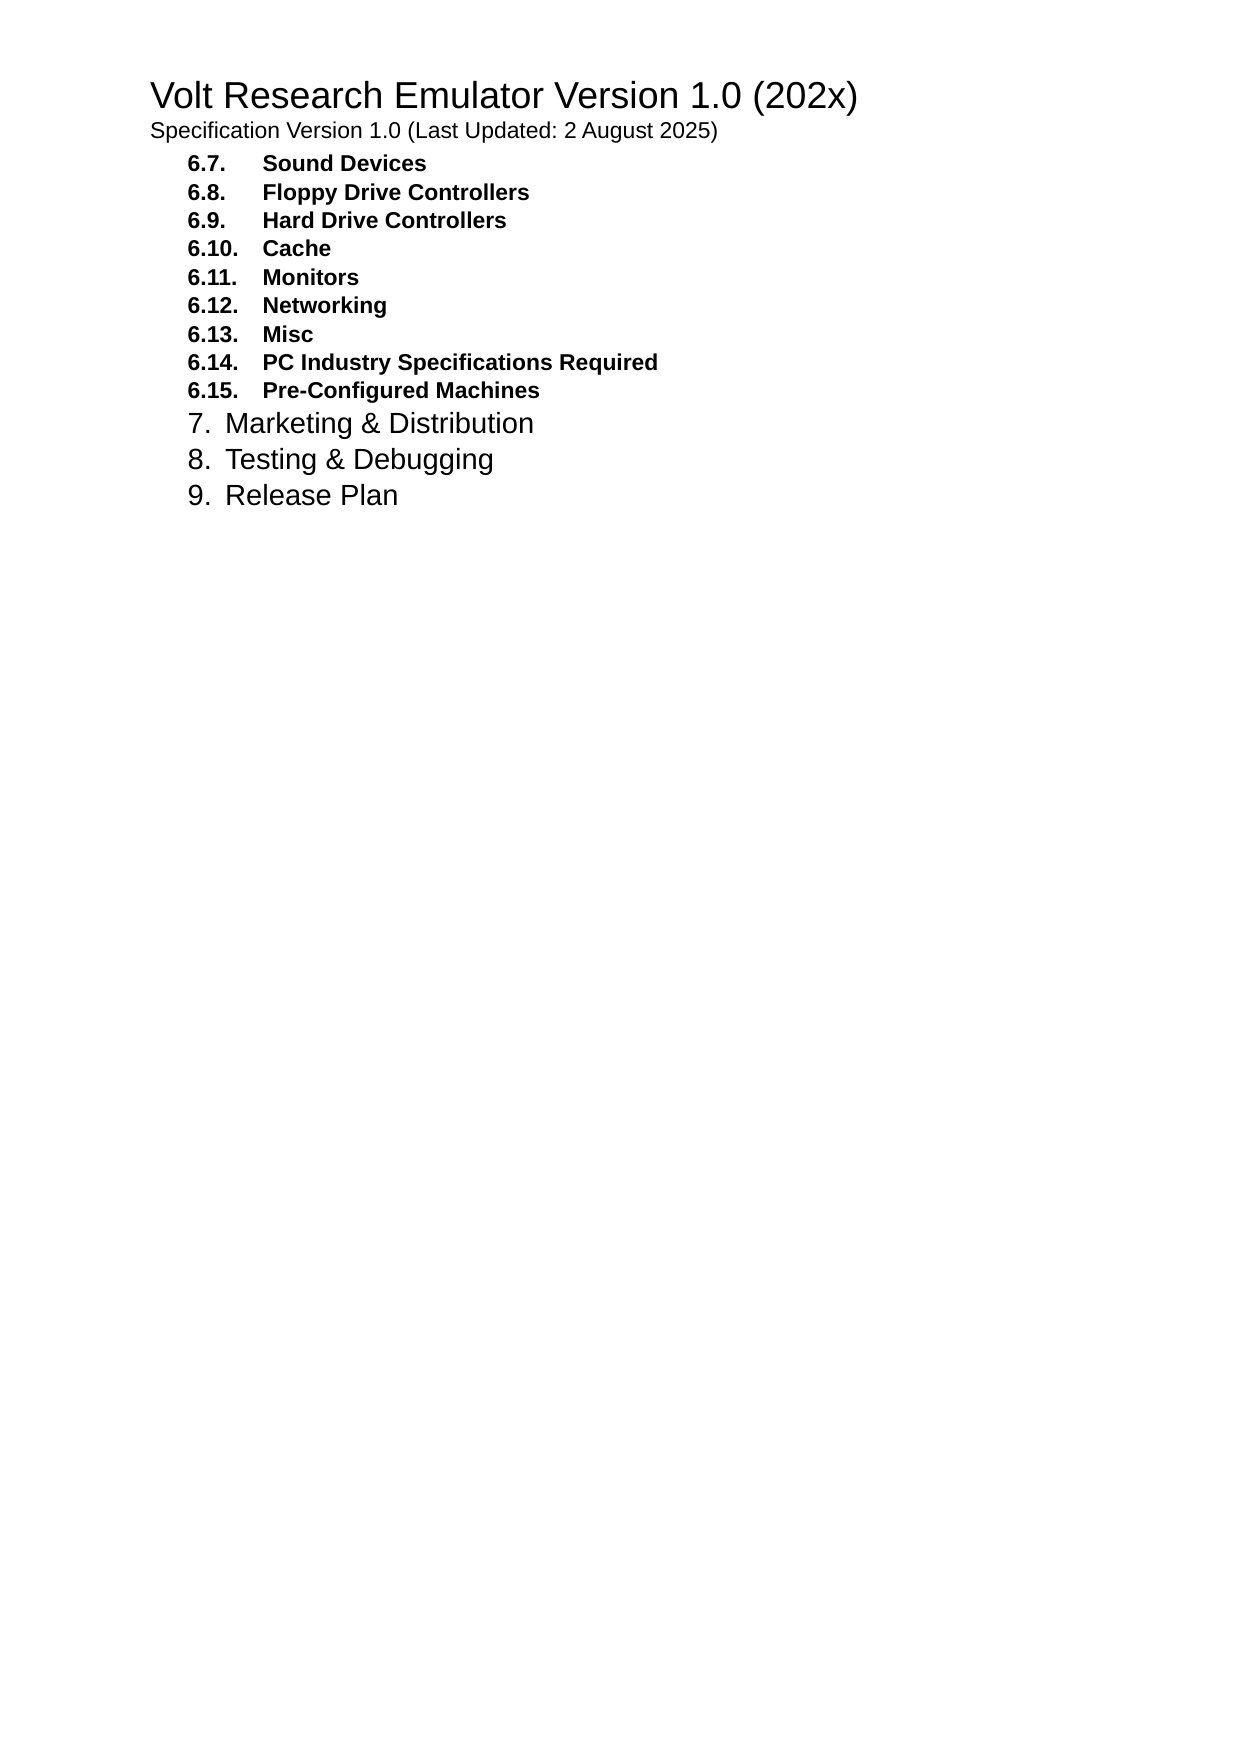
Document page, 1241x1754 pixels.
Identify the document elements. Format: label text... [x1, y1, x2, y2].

list Release Plan [187, 478, 1090, 512]
list Cache [187, 235, 1090, 262]
list PC Industry Specifications Required [187, 349, 1090, 375]
list Marketing & Distribution [187, 406, 1090, 439]
list Monitors [187, 264, 1090, 290]
list Hard Drive Controllers [187, 207, 1090, 233]
list Pre-Configured Machines [187, 377, 1090, 404]
list Testing & Debugging [187, 442, 1090, 476]
list Sound Devices [187, 150, 1090, 176]
list Floppy Drive Controllers [187, 178, 1090, 205]
list Misc [187, 321, 1090, 347]
list Networking [187, 292, 1090, 318]
